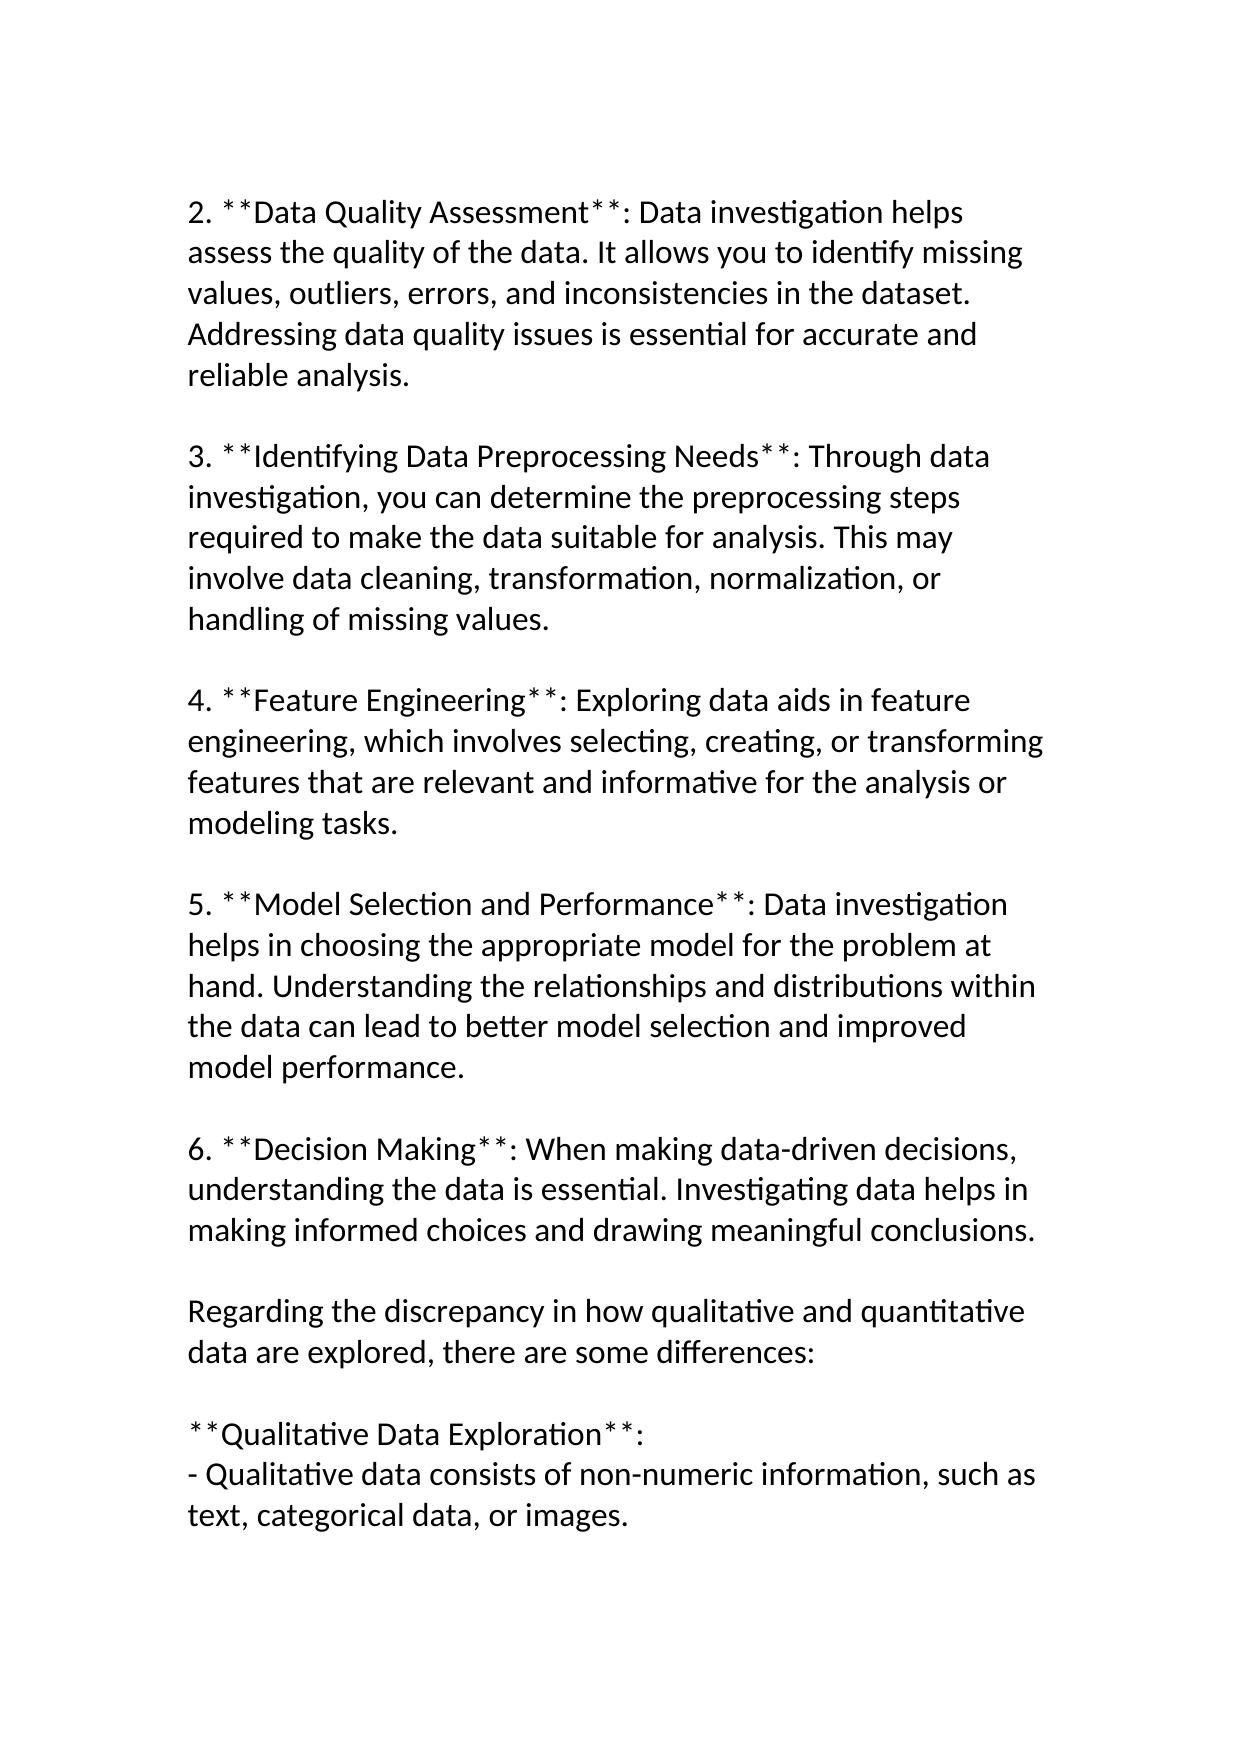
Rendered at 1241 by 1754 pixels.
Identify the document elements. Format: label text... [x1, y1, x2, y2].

list 6. **Decision Making**: When making data-driven decisions, understanding the data is essential. Investigating data helps in making informed choices and drawing meaningful conclusions. [187, 1127, 1053, 1250]
list 5. **Model Selection and Performance**: Data investigation helps in choosing the appropriate model for the problem at hand. Understanding the relationships and distributions within the data can lead to better model selection and improved model performance. [187, 883, 1053, 1087]
list 2. **Data Quality Assessment**: Data investigation helps assess the quality of the data. It allows you to identify missing values, outliers, errors, and inconsistencies in the dataset. Addressing data quality issues is essential for accurate and reliable analysis. [187, 191, 1053, 394]
list Regarding the discrepancy in how qualitative and quantitative data are explored, there are some differences: [187, 1290, 1053, 1372]
list - Qualitative data consists of non-numeric information, such as text, categorical data, or images. [187, 1453, 1053, 1535]
list 3. **Identifying Data Preprocessing Needs**: Through data investigation, you can determine the preprocessing steps required to make the data suitable for analysis. This may involve data cleaning, transformation, normalization, or handling of missing values. [187, 435, 1053, 639]
list **Qualitative Data Exploration**: [187, 1413, 1053, 1453]
list 4. **Feature Engineering**: Exploring data aids in feature engineering, which involves selecting, creating, or transforming features that are relevant and informative for the analysis or modeling tasks. [187, 679, 1053, 842]
